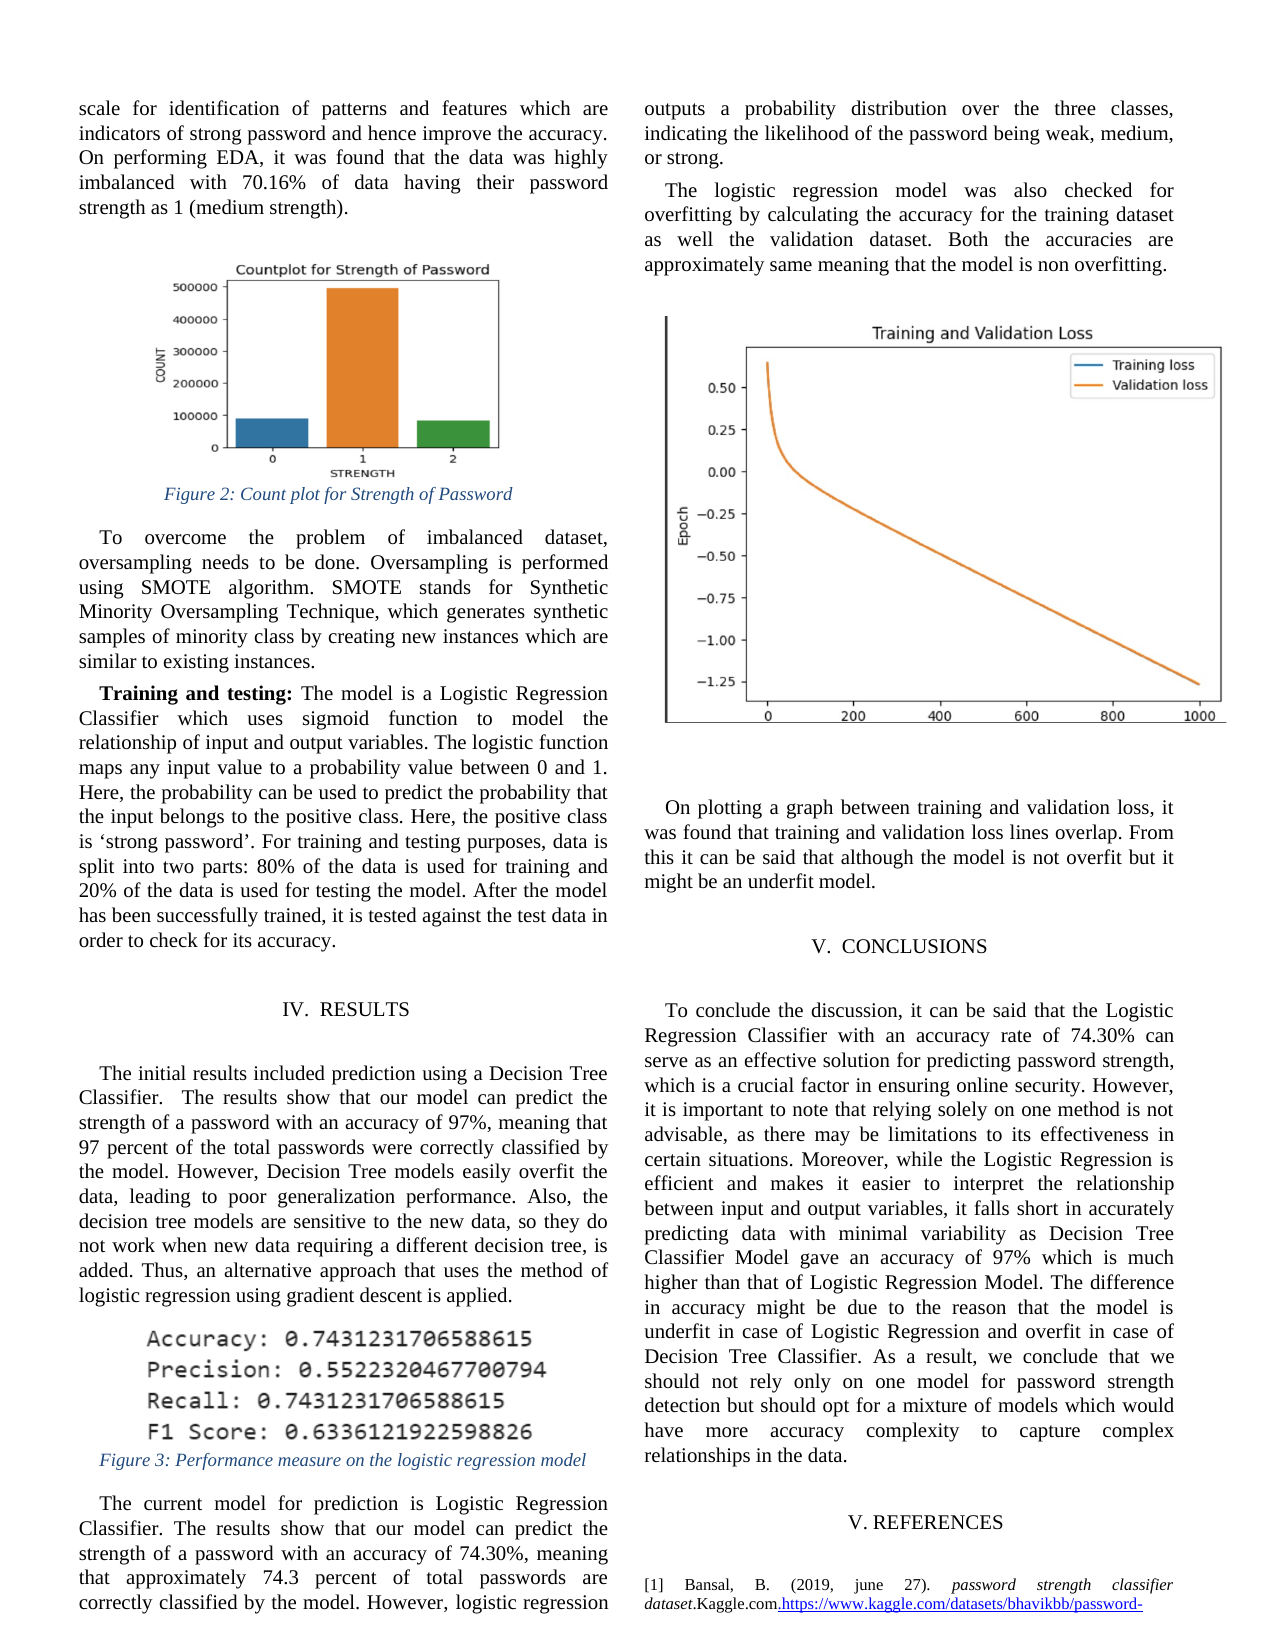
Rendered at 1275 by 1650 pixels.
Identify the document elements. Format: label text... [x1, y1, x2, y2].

text The current model for prediction is Logistic Regression Classifier. The results show that our model can predict the strength of a password with an accuracy of 74.30%, meaning that approximately 74.3 percent of total passwords are correctly classified by the model. However, logistic regression outputs a probability distribution over the three classes, indicating the likelihood of the password being weak, medium, or strong. [78, 1491, 609, 1614]
text Figure 2: Count plot for Strength of Password [58, 483, 620, 504]
text V. CONCLUSIONS [624, 934, 1174, 958]
text To conclude the discussion, it can be said that the Logistic Regression Classifier with an accuracy rate of 74.30% can serve as an effective solution for predicting password strength, which is a crucial factor in ensuring online security. However, it is important to note that relying solely on one method is not advisable, as there may be limitations to its effectiveness in certain situations. Moreover, while the Logistic Regression is efficient and makes it easier to interpret the relationship between input and output variables, it falls short in accurately predicting data with minimal variability as Decision Tree Classifier Model gave an accuracy of 97% which is much higher than that of Logistic Regression Model. The difference in accuracy might be due to the reason that the model is underfit in case of Logistic Regression and overfit in case of Decision Tree Classifier. As a result, we conclude that we should not rely only on one model for password strength detection but should opt for a mixture of models which would have more accuracy complexity to capture complex relationships in the data. [644, 998, 1175, 1467]
list RESULTS [282, 997, 620, 1021]
text The current model for prediction is Logistic Regression Classifier. The results show that our model can predict the strength of a password with an accuracy of 74.30%, meaning that approximately 74.3 percent of total passwords are correctly classified by the model. However, logistic regression outputs a probability distribution over the three classes, indicating the likelihood of the password being weak, medium, or strong. [644, 96, 1174, 169]
text Training and testing: The model is a Logistic Regression Classifier which uses sigmoid function to model the relationship of input and output variables. The logistic function maps any input value to a probability value between 0 and 1. Here, the probability can be used to predict the probability that the input belongs to the positive class. Here, the positive class is ‘strong password’. For training and testing purposes, data is split into two parts: 80% of the data is used for training and 20% of the data is used for testing the model. After the model has been successfully trained, it is tested against the test data in order to check for its accuracy. [78, 681, 609, 952]
picture [146, 259, 503, 483]
text To overcome the problem of imbalanced dataset, oversampling needs to be done. Oversampling is performed using SMOTE algorithm. SMOTE stands for Synthetic Minority Oversampling Technique, which generates synthetic samples of minority class by creating new instances which are similar to existing instances. [78, 525, 609, 673]
picture [133, 1319, 562, 1449]
text The initial results included prediction using a Decision Tree Classifier. The results show that our model can predict the strength of a password with an accuracy of 97%, meaning that 97 percent of the total passwords were correctly classified by the model. However, Decision Tree models easily overfit the data, leading to poor generalization performance. Also, the decision tree models are sensitive to the new data, so they do not work when new data requiring a different decision tree, is added. Thus, an alternative approach that uses the method of logistic regression using gradient descent is applied. [78, 1061, 609, 1307]
text The logistic regression model was also checked for overfitting by calculating the accuracy for the training dataset as well the validation dataset. Both the accuracies are approximately same meaning that the model is non overfitting. [644, 177, 1174, 276]
text Figure 3: Performance measure on the logistic regression model [99, 1449, 620, 1470]
list REFERENCES [848, 1510, 1175, 1534]
text On plotting a graph between training and validation loss, it was found that training and validation loss lines overlap. From this it can be said that although the model is not overfit but it might be an underfit model. [644, 795, 1174, 893]
picture [664, 316, 1227, 723]
